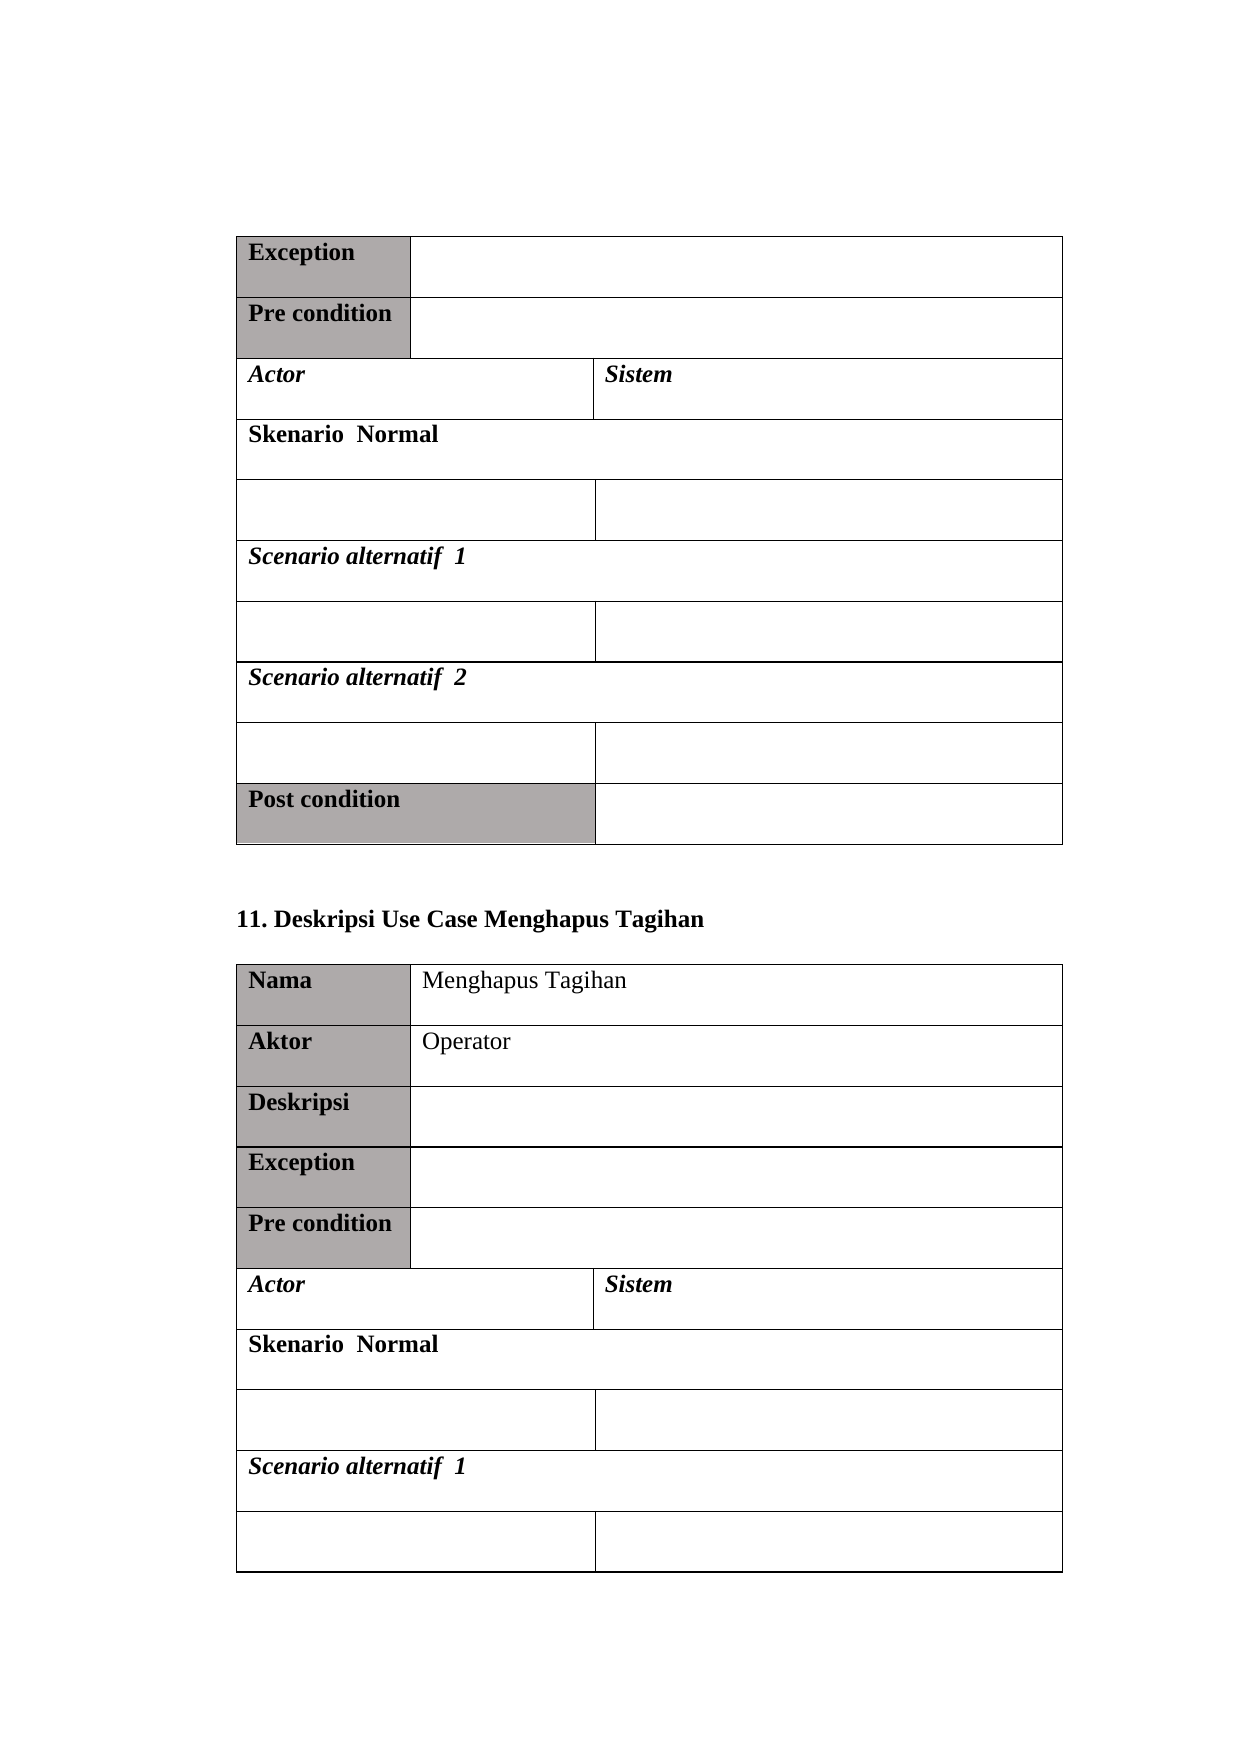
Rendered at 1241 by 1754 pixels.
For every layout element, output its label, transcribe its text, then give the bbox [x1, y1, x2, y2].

table_cell Exception [237, 1148, 410, 1207]
table_cell [237, 602, 595, 661]
table_cell [237, 480, 595, 540]
table_cell Actor [237, 359, 593, 418]
table_cell [237, 1512, 595, 1571]
table_cell [596, 784, 1062, 843]
table_cell Operator [411, 1026, 1062, 1086]
table_cell [411, 298, 1062, 358]
table_cell Skenario Normal [237, 1330, 1062, 1389]
table_cell Post condition [237, 784, 595, 843]
list Deskripsi Use Case Menghapus Tagihan [236, 904, 1063, 933]
table_header Menghapus Tagihan [411, 965, 1062, 1025]
table_cell [411, 1208, 1062, 1268]
table_cell [596, 480, 1062, 540]
table_header Nama [237, 965, 410, 1025]
table_cell Skenario Normal [237, 420, 1062, 479]
table_cell Scenario alternatif 1 [237, 1451, 1062, 1511]
table_cell [596, 723, 1062, 783]
table_cell [596, 602, 1062, 661]
table_cell [596, 1512, 1062, 1571]
table_cell Pre condition [237, 298, 410, 358]
table_cell [411, 1148, 1062, 1207]
table_cell Aktor [237, 1026, 410, 1086]
table_cell Exception [237, 237, 410, 297]
table_cell Actor [237, 1269, 593, 1328]
table_cell Deskripsi [237, 1087, 410, 1146]
table_cell [596, 1390, 1062, 1450]
table_cell [411, 1087, 1062, 1146]
table_cell Scenario alternatif 2 [237, 663, 1062, 722]
table_cell [237, 723, 595, 783]
table_cell Scenario alternatif 1 [237, 541, 1062, 601]
table_cell Pre condition [237, 1208, 410, 1268]
table_cell [411, 237, 1062, 297]
table_cell [237, 1390, 595, 1450]
table_cell Sistem [594, 359, 1062, 418]
table_cell Sistem [594, 1269, 1062, 1328]
